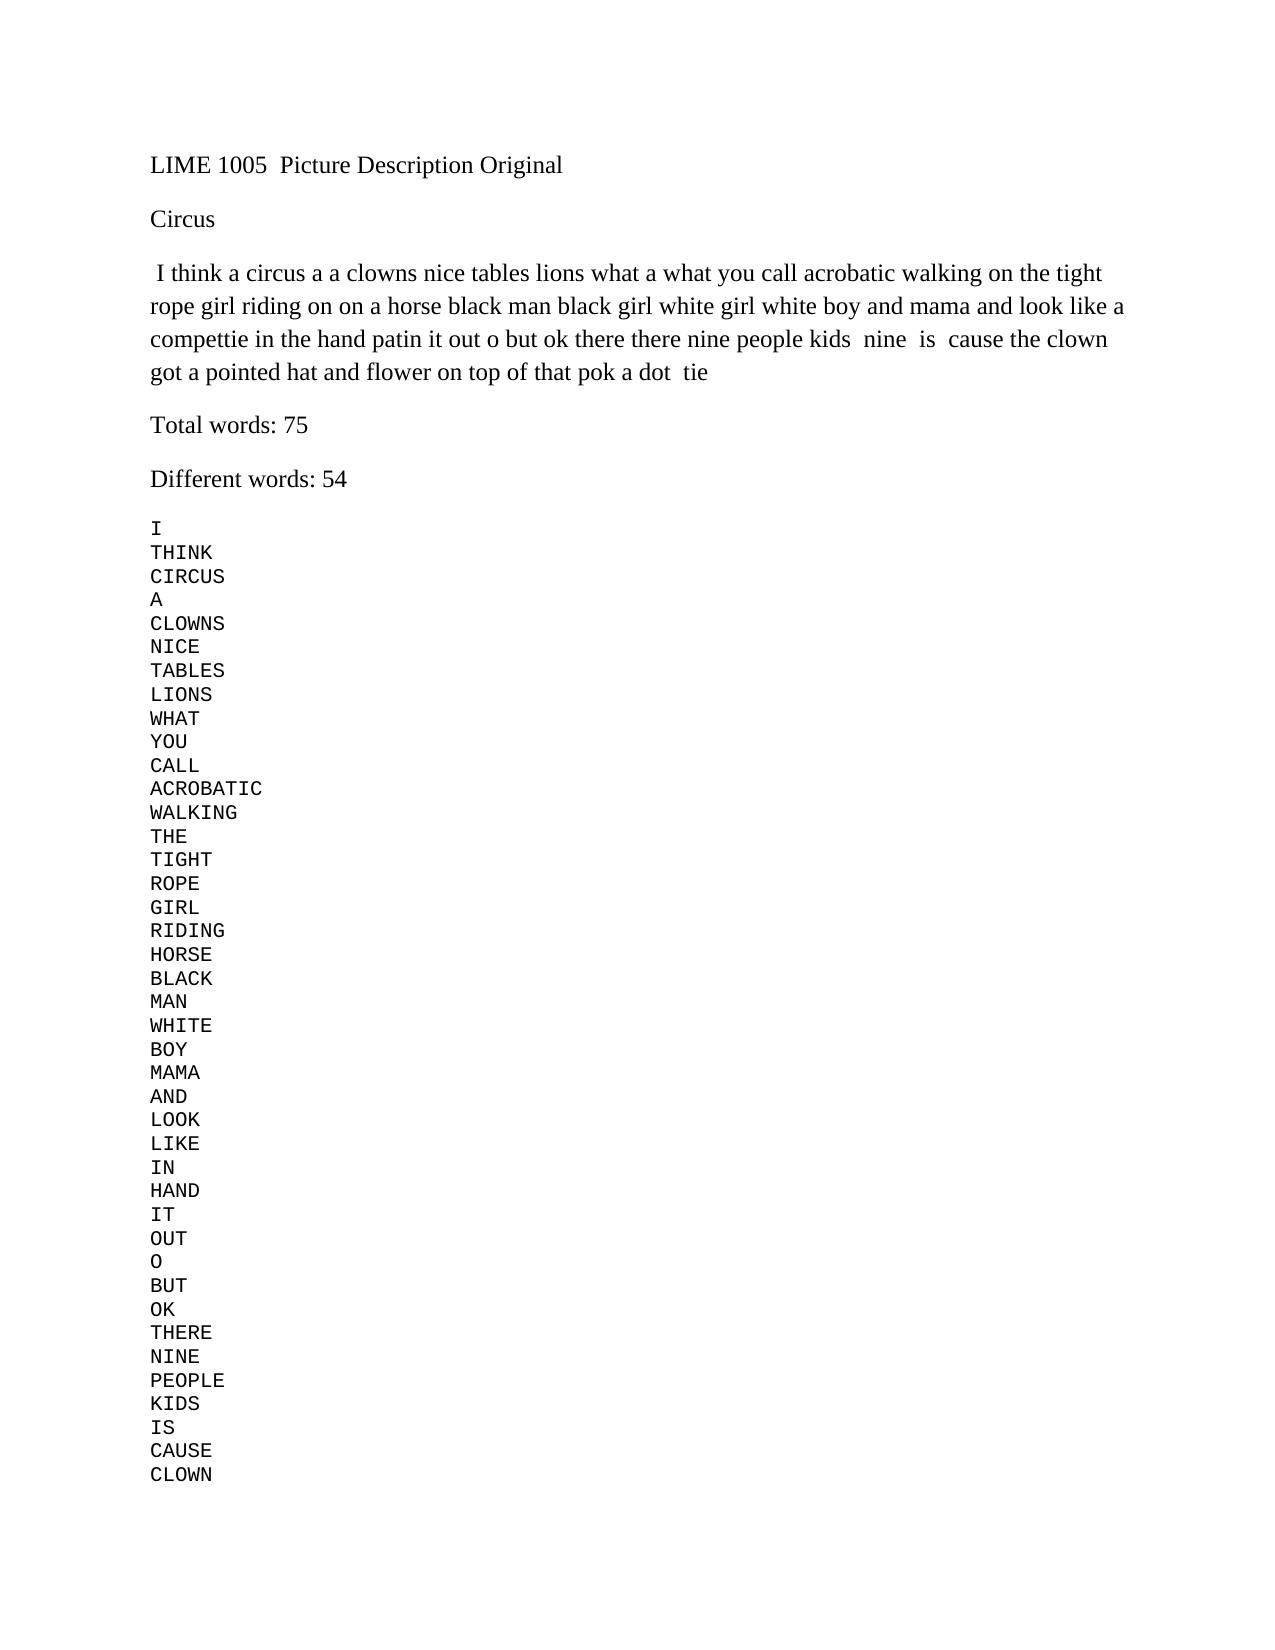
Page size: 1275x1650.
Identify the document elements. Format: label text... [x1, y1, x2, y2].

text BLACK [150, 968, 1125, 991]
text ROPE [150, 873, 1125, 897]
text Different words: 54 [150, 464, 1125, 493]
text A [150, 589, 1125, 613]
text IS [150, 1417, 1125, 1441]
text LIME 1005 Picture Description Original [150, 150, 1125, 179]
text TABLES [150, 660, 1125, 684]
text Total words: 75 [150, 411, 1125, 439]
text WHAT [150, 707, 1125, 731]
text YOU [150, 731, 1125, 755]
text CAUSE [150, 1441, 1125, 1464]
text AND [150, 1086, 1125, 1109]
text WHITE [150, 1015, 1125, 1038]
text OK [150, 1299, 1125, 1322]
text IT [150, 1204, 1125, 1228]
text HAND [150, 1180, 1125, 1204]
text TIGHT [150, 849, 1125, 873]
text THERE [150, 1322, 1125, 1346]
text CLOWN [150, 1464, 1125, 1488]
text I think a circus a a clowns nice tables lions what a what you call acrobatic walking on the tight rope girl riding on on a horse black man black girl white girl white boy and mama and look like a compettie in the hand patin it out o but ok there there nine people kids nine is cause the clown got a pointed hat and flower on top of that pok a dot tie [150, 258, 1125, 386]
text I [150, 518, 1125, 542]
text NINE [150, 1346, 1125, 1369]
text HORSE [150, 944, 1125, 968]
text LIONS [150, 684, 1125, 707]
text O [150, 1251, 1125, 1275]
text LOOK [150, 1109, 1125, 1133]
text MAMA [150, 1062, 1125, 1086]
text CALL [150, 755, 1125, 778]
text KIDS [150, 1393, 1125, 1417]
text CLOWNS [150, 613, 1125, 637]
text GIRL [150, 897, 1125, 920]
text OUT [150, 1228, 1125, 1251]
text THE [150, 826, 1125, 849]
text LIKE [150, 1133, 1125, 1157]
text RIDING [150, 920, 1125, 944]
text MAN [150, 991, 1125, 1015]
text BOY [150, 1038, 1125, 1062]
text NICE [150, 637, 1125, 660]
text WALKING [150, 802, 1125, 826]
text THINK [150, 542, 1125, 566]
text Circus [150, 204, 1125, 233]
text ACROBATIC [150, 778, 1125, 802]
text BUT [150, 1275, 1125, 1299]
text IN [150, 1157, 1125, 1180]
text CIRCUS [150, 566, 1125, 589]
text PEOPLE [150, 1369, 1125, 1393]
